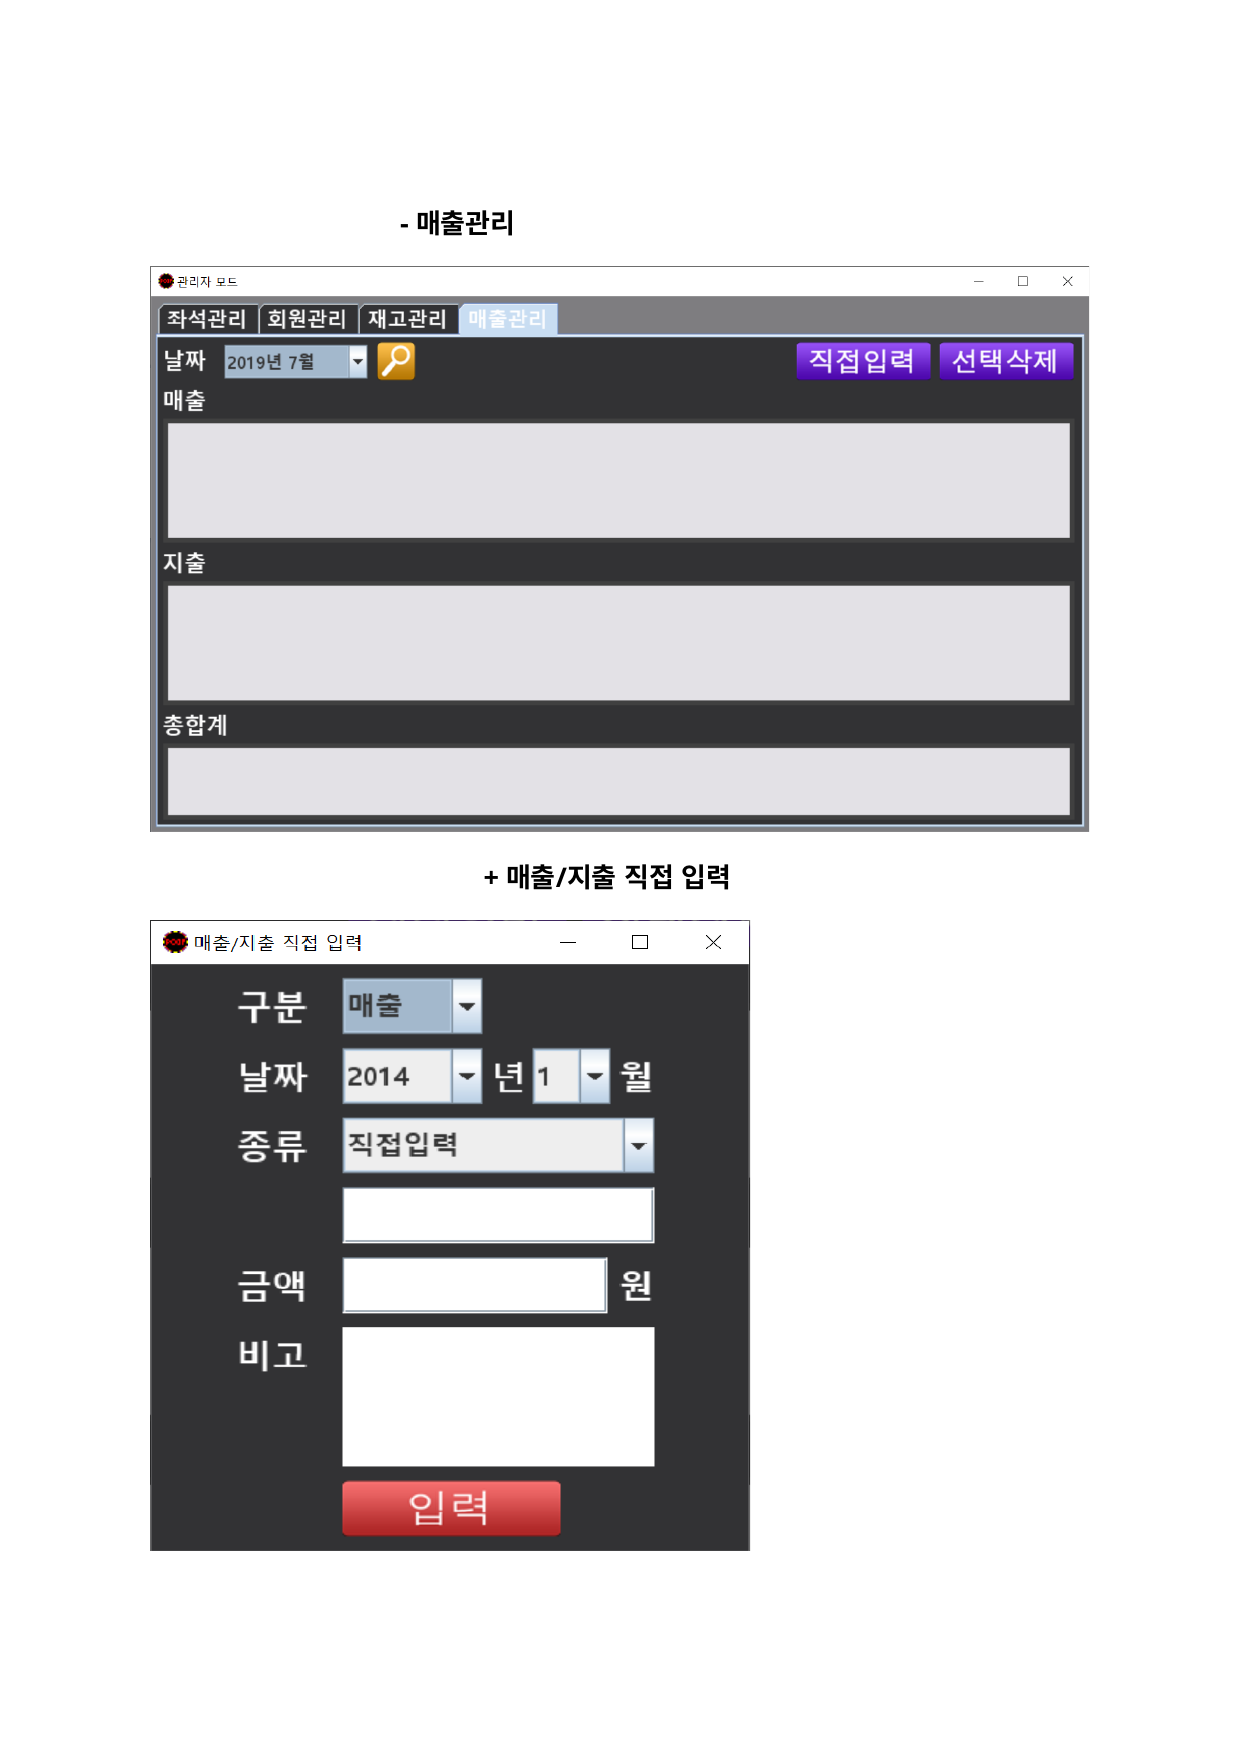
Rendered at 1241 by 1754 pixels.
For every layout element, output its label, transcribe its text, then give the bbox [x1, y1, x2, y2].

picture [150, 266, 1090, 832]
text - 매출관리 [150, 202, 1090, 242]
picture [150, 920, 750, 1551]
text + 매출/지출 직접 입력 [150, 856, 1090, 896]
